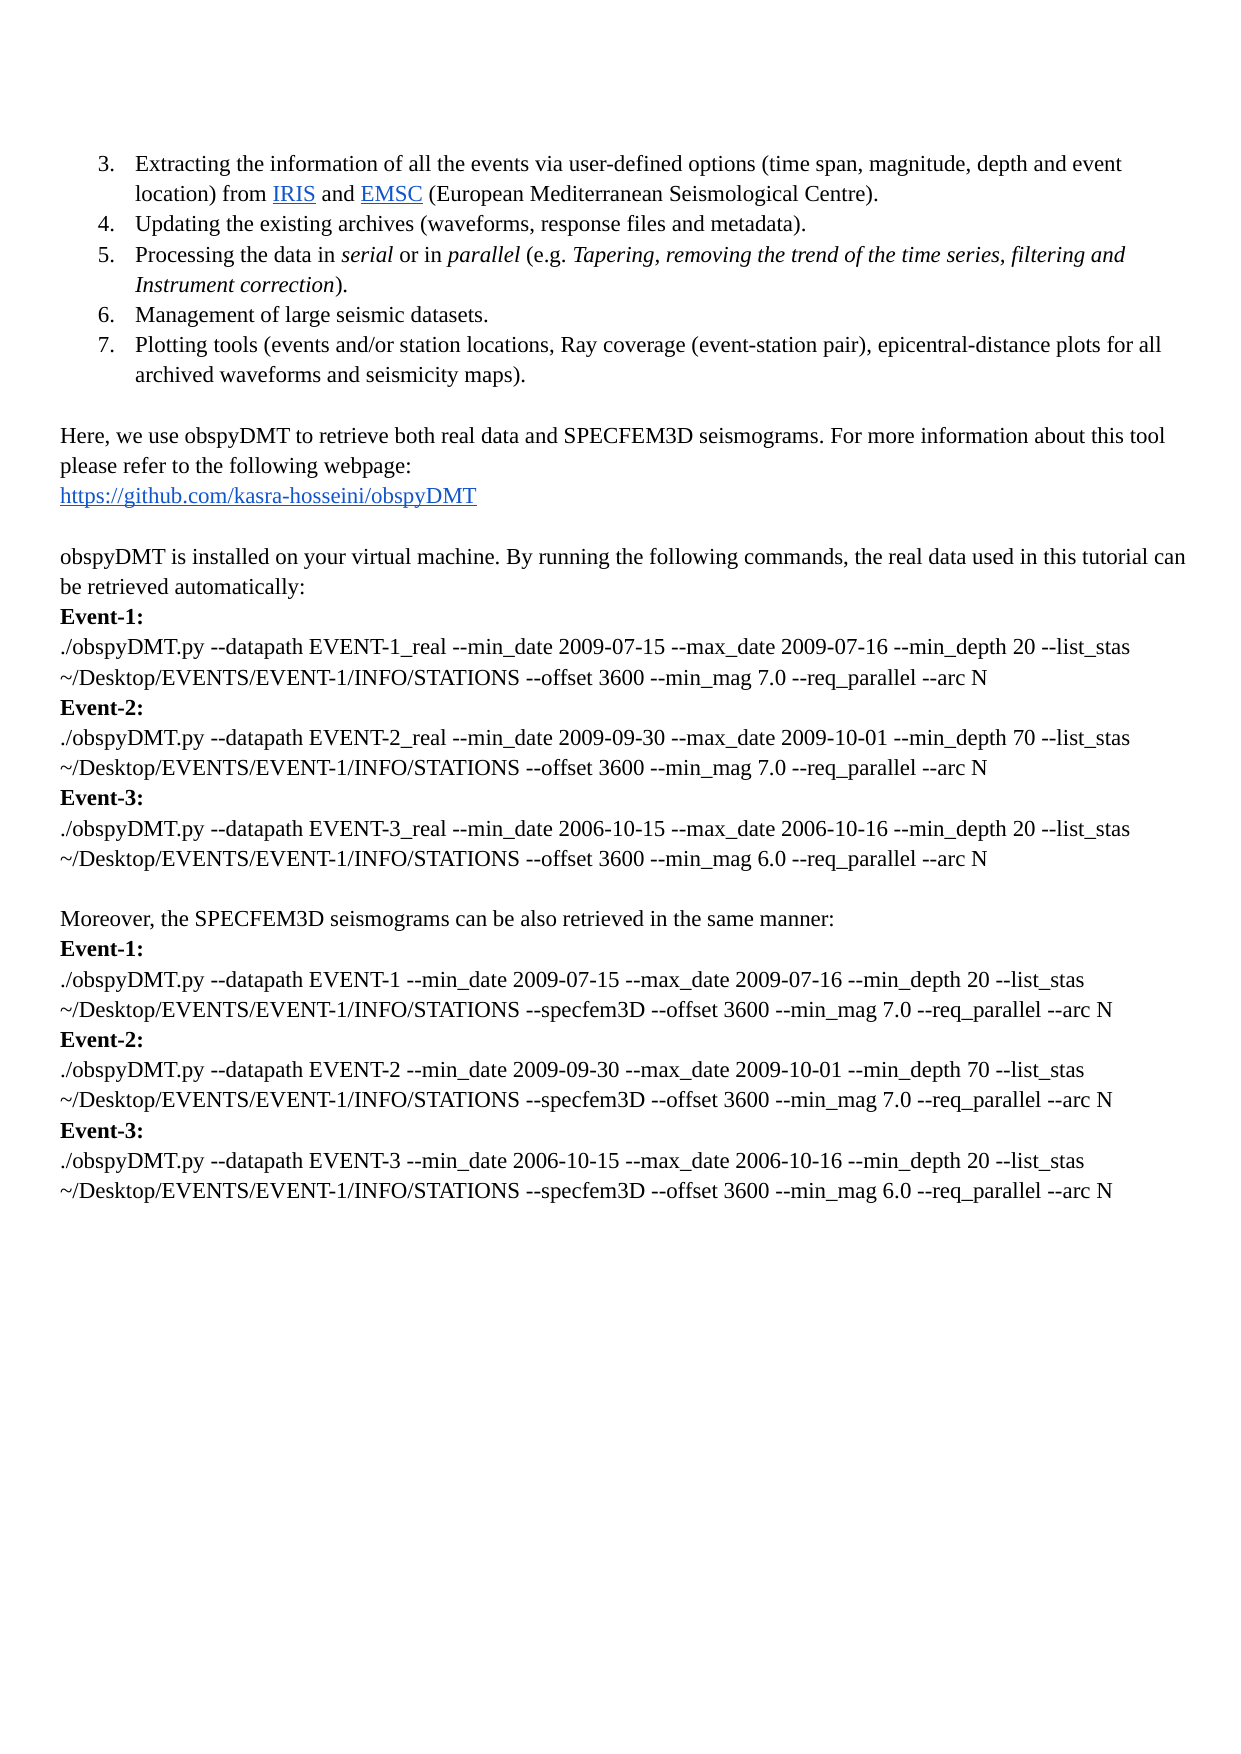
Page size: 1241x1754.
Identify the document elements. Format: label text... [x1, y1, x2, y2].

text ./obspyDMT.py --datapath EVENT-1_real --min_date 2009-07-15 --max_date 2009-07-16 --min_depth 20 --list_stas ~/Desktop/EVENTS/EVENT-1/INFO/STATIONS --offset 3600 --min_mag 7.0 --req_parallel --arc N [60, 633, 1210, 690]
text Event-3: [60, 1117, 1210, 1143]
text Event-1: [60, 935, 1210, 962]
text Here, we use obspyDMT to retrieve both real data and SPECFEM3D seismograms. For more information about this tool please refer to the following webpage: [60, 422, 1210, 478]
text obspyDMT is installed on your virtual machine. By running the following commands, the real data used in this tutorial can be retrieved automatically: [60, 543, 1210, 599]
text ./obspyDMT.py --datapath EVENT-2_real --min_date 2009-09-30 --max_date 2009-10-01 --min_depth 70 --list_stas ~/Desktop/EVENTS/EVENT-1/INFO/STATIONS --offset 3600 --min_mag 7.0 --req_parallel --arc N [60, 724, 1210, 781]
text Event-2: [60, 1026, 1210, 1052]
text Event-1: [60, 603, 1210, 629]
list Management of large seismic datasets. [98, 301, 1210, 327]
text ./obspyDMT.py --datapath EVENT-1 --min_date 2009-07-15 --max_date 2009-07-16 --min_depth 20 --list_stas ~/Desktop/EVENTS/EVENT-1/INFO/STATIONS --specfem3D --offset 3600 --min_mag 7.0 --req_parallel --arc N [60, 966, 1210, 1022]
text Event-3: [60, 784, 1210, 811]
text ./obspyDMT.py --datapath EVENT-3 --min_date 2006-10-15 --max_date 2006-10-16 --min_depth 20 --list_stas ~/Desktop/EVENTS/EVENT-1/INFO/STATIONS --specfem3D --offset 3600 --min_mag 6.0 --req_parallel --arc N [60, 1147, 1210, 1203]
text Moreover, the SPECFEM3D seismograms can be also retrieved in the same manner: [60, 905, 1210, 932]
text Event-2: [60, 694, 1210, 720]
text https://github.com/kasra-hosseini/obspyDMT [60, 482, 1210, 509]
list Processing the data in serial or in parallel (e.g. Tapering, removing the trend of the time series, filtering and Instrument correction). [98, 241, 1210, 297]
list Updating the existing archives (waveforms, response files and metadata). [98, 210, 1210, 237]
text ./obspyDMT.py --datapath EVENT-3_real --min_date 2006-10-15 --max_date 2006-10-16 --min_depth 20 --list_stas ~/Desktop/EVENTS/EVENT-1/INFO/STATIONS --offset 3600 --min_mag 6.0 --req_parallel --arc N [60, 814, 1210, 871]
list Extracting the information of all the events via user-defined options (time span, magnitude, depth and event location) from IRIS and EMSC (European Mediterranean Seismological Centre). [98, 150, 1210, 207]
list Plotting tools (events and/or station locations, Ray coverage (event-station pair), epicentral-distance plots for all archived waveforms and seismicity maps). [98, 331, 1210, 388]
text ./obspyDMT.py --datapath EVENT-2 --min_date 2009-09-30 --max_date 2009-10-01 --min_depth 70 --list_stas ~/Desktop/EVENTS/EVENT-1/INFO/STATIONS --specfem3D --offset 3600 --min_mag 7.0 --req_parallel --arc N [60, 1056, 1210, 1113]
